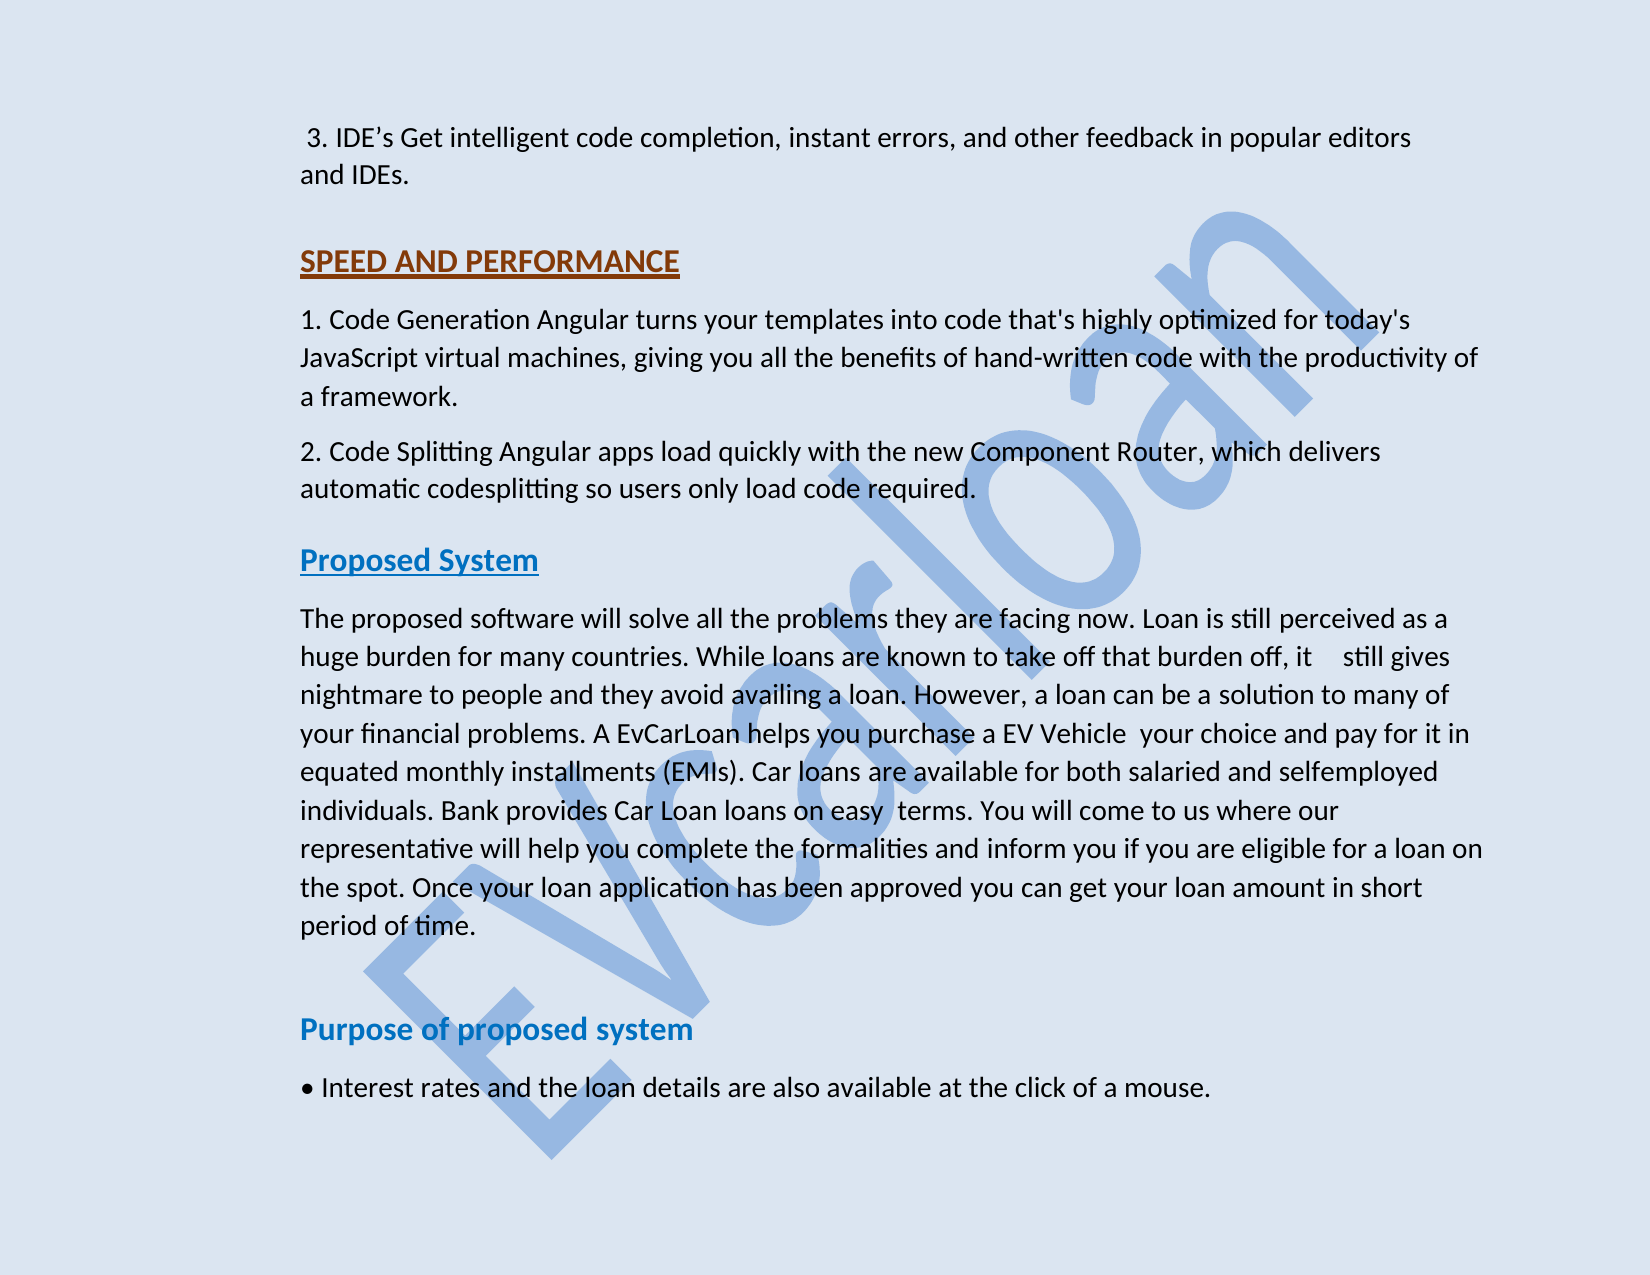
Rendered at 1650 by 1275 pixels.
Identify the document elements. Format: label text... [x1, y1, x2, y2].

subtitle Purpose of proposed system [300, 1008, 1629, 1049]
subtitle Proposed System [300, 539, 1629, 580]
list IDE’s Get intelligent code completion, instant errors, and other feedback in popular editors and IDEs. [300, 119, 1460, 192]
list Code Generation Angular turns your templates into code that's highly optimized for today's JavaScript virtual machines, giving you all the benefits of hand-written code with the productivity of a framework. [300, 301, 1481, 413]
list Interest rates and the loan details are also available at the click of a mouse. [300, 1069, 1629, 1105]
text The proposed software will solve all the problems they are facing now. Loan is still perceived as a huge burden for many countries. While loans are known to take off that burden off, it still gives nightmare to people and they avoid availing a loan. However, a loan can be a solution to many of your financial problems. A EvCarLoan helps you purchase a EV Vehicle your choice and pay for it in equated monthly installments (EMIs). Car loans are available for both salaried and selfemployed individuals. Bank provides Car Loan loans on easy terms. You will come to us where our representative will help you complete the formalities and inform you if you are eligible for a loan on the spot. Once your loan application has been approved you can get your loan amount in short period of time. [300, 600, 1495, 943]
list Code Splitting Angular apps load quickly with the new Component Router, which delivers automatic codesplitting so users only load code required. [300, 433, 1383, 506]
subtitle SPEED AND PERFORMANCE [300, 240, 1629, 280]
